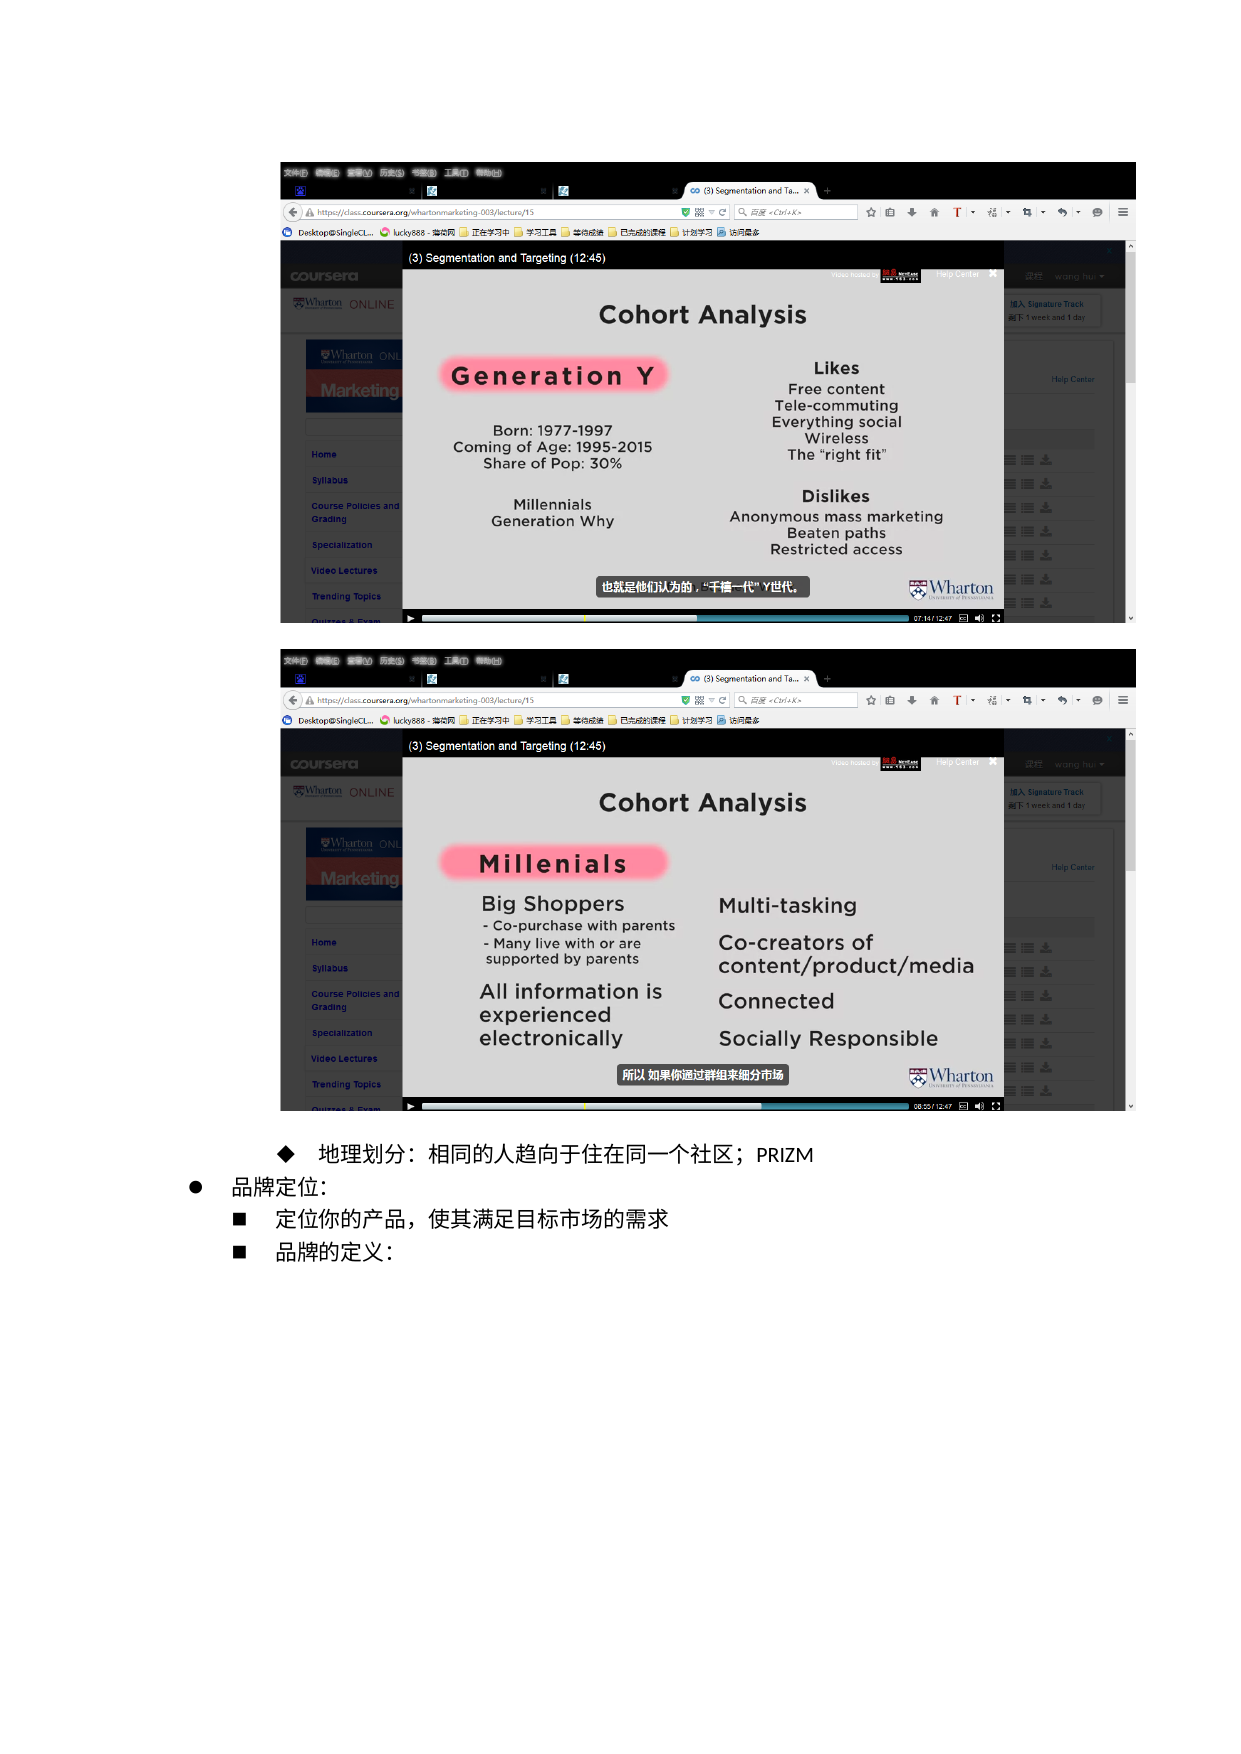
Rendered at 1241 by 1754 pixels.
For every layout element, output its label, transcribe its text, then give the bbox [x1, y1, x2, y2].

picture [275, 649, 1141, 1116]
picture [275, 162, 1141, 628]
list 品牌的定义： [231, 1234, 1053, 1267]
list 品牌定位： [187, 1169, 1053, 1202]
list 定位你的产品，使其满足目标市场的需求 [231, 1202, 1053, 1234]
list 地理划分：相同的人趋向于住在同一个社区；PRIZM [275, 1137, 1053, 1169]
